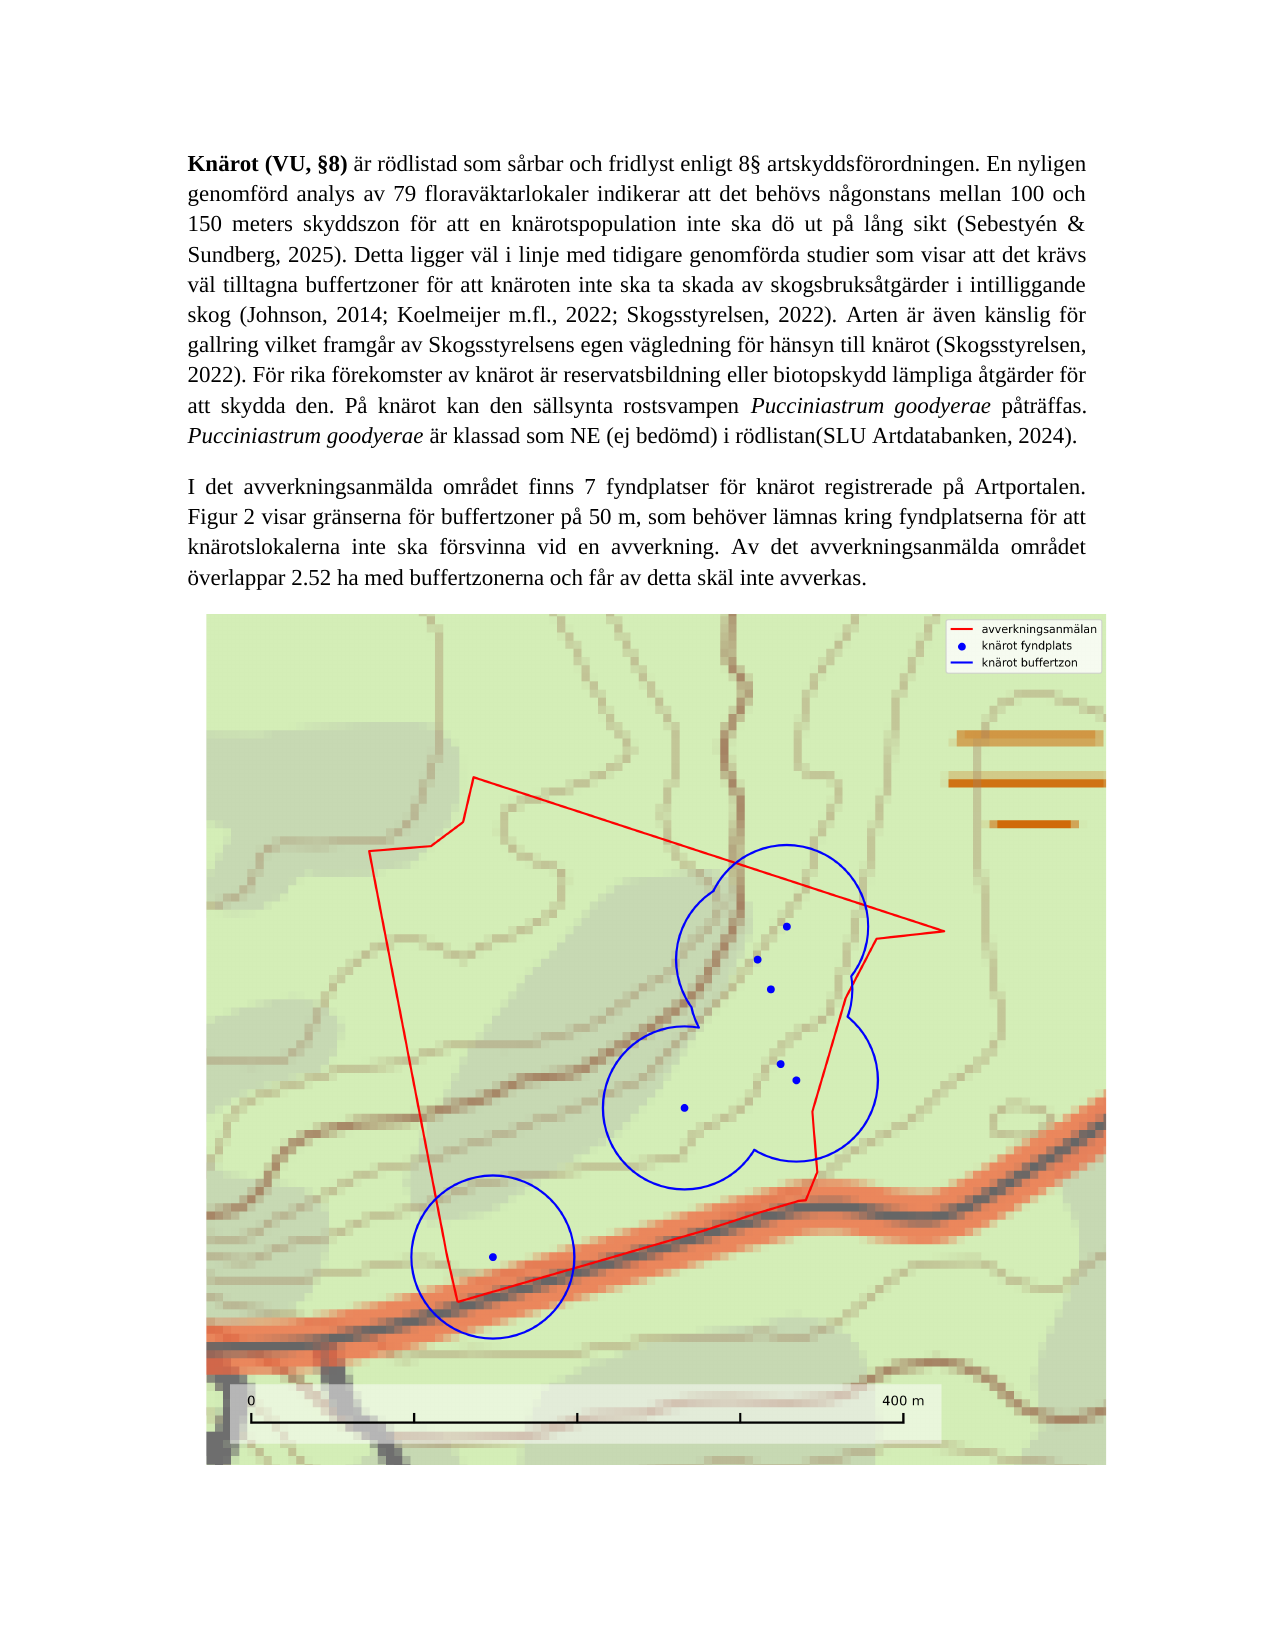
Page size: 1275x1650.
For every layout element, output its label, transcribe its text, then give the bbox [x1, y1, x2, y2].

picture [206, 614, 1107, 1465]
text Knärot (VU, §8) är rödlistad som sårbar och fridlyst enligt 8§ artskyddsförordningen. En nyligen genomförd analys av 79 floraväktarlokaler indikerar att det behövs någonstans mellan 100 och 150 meters skyddszon för att en knärotspopulation inte ska dö ut på lång sikt (Sebestyén & Sundberg, 2025). Detta ligger väl i linje med tidigare genomförda studier som visar att det krävs väl tilltagna buffertzoner för att knäroten inte ska ta skada av skogsbruksåtgärder i intilliggande skog (Johnson, 2014; Koelmeijer m.fl., 2022; Skogsstyrelsen, 2022). Arten är även känslig för gallring vilket framgår av Skogsstyrelsens egen vägledning för hänsyn till knärot (Skogsstyrelsen, 2022). För rika förekomster av knärot är reservatsbildning eller biotopskydd lämpliga åtgärder för att skydda den. På knärot kan den sällsynta rostsvampen Pucciniastrum goodyerae påträffas. Pucciniastrum goodyerae är klassad som NE (ej bedömd) i rödlistan(SLU Artdatabanken, 2024). [187, 150, 1087, 448]
text I det avverkningsanmälda området finns 7 fyndplatser för knärot registrerade på Artportalen. Figur 2 visar gränserna för buffertzoner på 50 m, som behöver lämnas kring fyndplatserna för att knärotslokalerna inte ska försvinna vid en avverkning. Av det avverkningsanmälda området överlappar 2.52 ha med buffertzonerna och får av detta skäl inte avverkas. [187, 473, 1087, 590]
